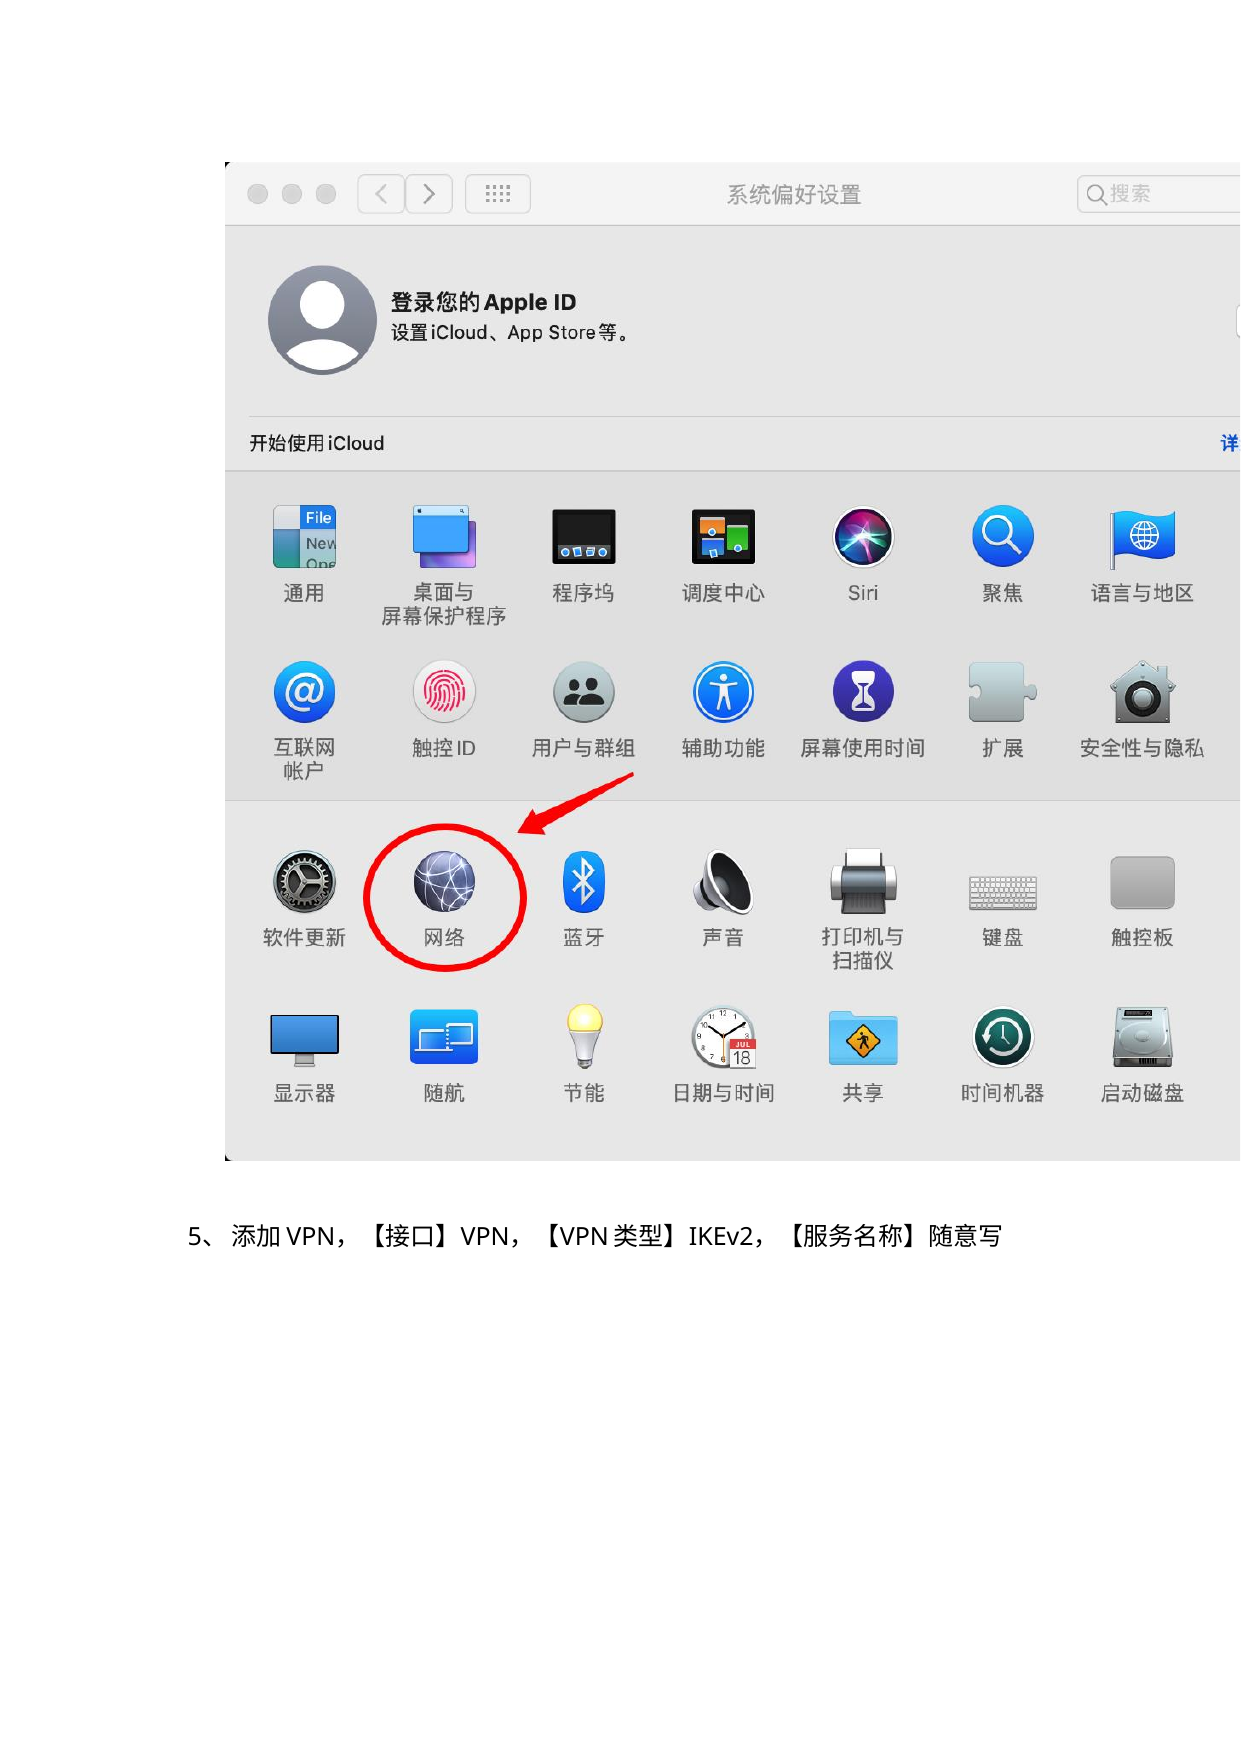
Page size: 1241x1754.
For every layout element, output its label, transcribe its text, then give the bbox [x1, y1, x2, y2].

list 添加VPN，【接口】VPN，【VPN类型】IKEv2，【服务名称】随意写 [187, 1202, 1053, 1267]
picture [225, 162, 1241, 1161]
